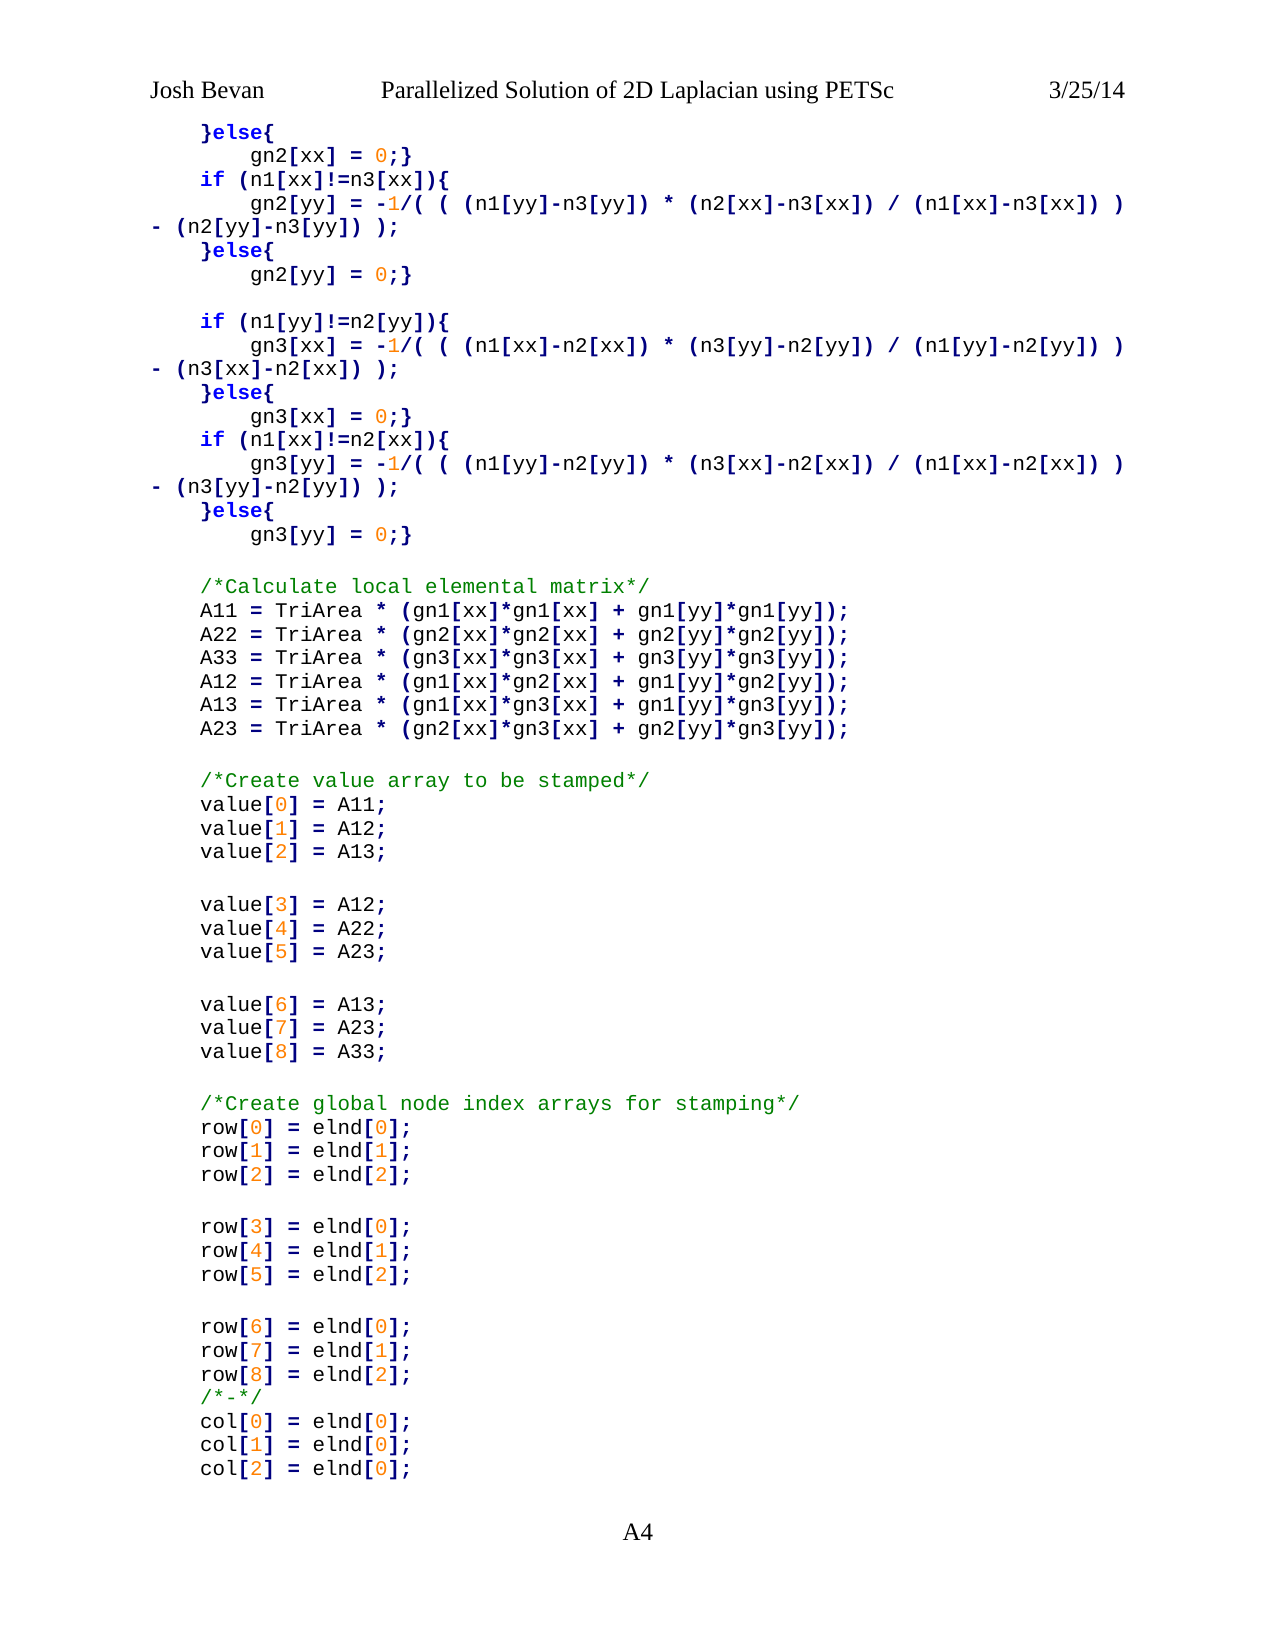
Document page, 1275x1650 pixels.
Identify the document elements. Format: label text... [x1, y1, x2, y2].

text value[1] = A12; [150, 818, 1125, 841]
text A12 = TriArea * (gn1[xx]*gn2[xx] + gn1[yy]*gn2[yy]); [150, 671, 1125, 694]
text row[0] = elnd[0]; [150, 1117, 1125, 1141]
text if (n1[xx]!=n2[xx]){ [150, 429, 1125, 453]
text }else{ [150, 500, 1125, 524]
text /*Create global node index arrays for stamping*/ [150, 1093, 1125, 1117]
text gn2[yy] = 0;} [150, 264, 1125, 287]
text value[6] = A13; [150, 993, 1125, 1017]
text gn3[xx] = 0;} [150, 406, 1125, 429]
text A23 = TriArea * (gn2[xx]*gn3[xx] + gn2[yy]*gn3[yy]); [150, 718, 1125, 742]
text value[7] = A23; [150, 1017, 1125, 1041]
text A11 = TriArea * (gn1[xx]*gn1[xx] + gn1[yy]*gn1[yy]); [150, 600, 1125, 623]
text value[0] = A11; [150, 794, 1125, 818]
text A13 = TriArea * (gn1[xx]*gn3[xx] + gn1[yy]*gn3[yy]); [150, 694, 1125, 718]
text value[2] = A13; [150, 841, 1125, 865]
text row[5] = elnd[2]; [150, 1264, 1125, 1287]
text row[3] = elnd[0]; [150, 1217, 1125, 1240]
text gn3[xx] = -1/( ( (n1[xx]-n2[xx]) * (n3[yy]-n2[yy]) / (n1[yy]-n2[yy]) ) - (n3[xx]-n2[xx]) ); [150, 335, 1125, 382]
text row[4] = elnd[1]; [150, 1240, 1125, 1264]
text gn2[yy] = -1/( ( (n1[yy]-n3[yy]) * (n2[xx]-n3[xx]) / (n1[xx]-n3[xx]) ) - (n2[yy]-n3[yy]) ); [150, 193, 1125, 240]
text col[0] = elnd[0]; [150, 1411, 1125, 1434]
text row[8] = elnd[2]; [150, 1363, 1125, 1387]
text A22 = TriArea * (gn2[xx]*gn2[xx] + gn2[yy]*gn2[yy]); [150, 623, 1125, 647]
text value[8] = A33; [150, 1041, 1125, 1064]
text value[4] = A22; [150, 917, 1125, 941]
text value[3] = A12; [150, 894, 1125, 917]
text col[1] = elnd[0]; [150, 1434, 1125, 1458]
text }else{ [150, 382, 1125, 406]
text gn2[xx] = 0;} [150, 146, 1125, 169]
text value[5] = A23; [150, 941, 1125, 965]
text row[2] = elnd[2]; [150, 1164, 1125, 1188]
text /*Calculate local elemental matrix*/ [150, 576, 1125, 600]
text /*-*/ [150, 1387, 1125, 1411]
text row[6] = elnd[0]; [150, 1316, 1125, 1340]
text row[1] = elnd[1]; [150, 1141, 1125, 1164]
text gn3[yy] = -1/( ( (n1[yy]-n2[yy]) * (n3[xx]-n2[xx]) / (n1[xx]-n2[xx]) ) - (n3[yy]-n2[yy]) ); [150, 453, 1125, 500]
text /*Create value array to be stamped*/ [150, 771, 1125, 794]
text A33 = TriArea * (gn3[xx]*gn3[xx] + gn3[yy]*gn3[yy]); [150, 647, 1125, 671]
text if (n1[xx]!=n3[xx]){ [150, 169, 1125, 193]
text }else{ [150, 122, 1125, 146]
text gn3[yy] = 0;} [150, 524, 1125, 547]
text row[7] = elnd[1]; [150, 1340, 1125, 1363]
text if (n1[yy]!=n2[yy]){ [150, 311, 1125, 335]
text }else{ [150, 240, 1125, 264]
text col[2] = elnd[0]; [150, 1458, 1125, 1482]
